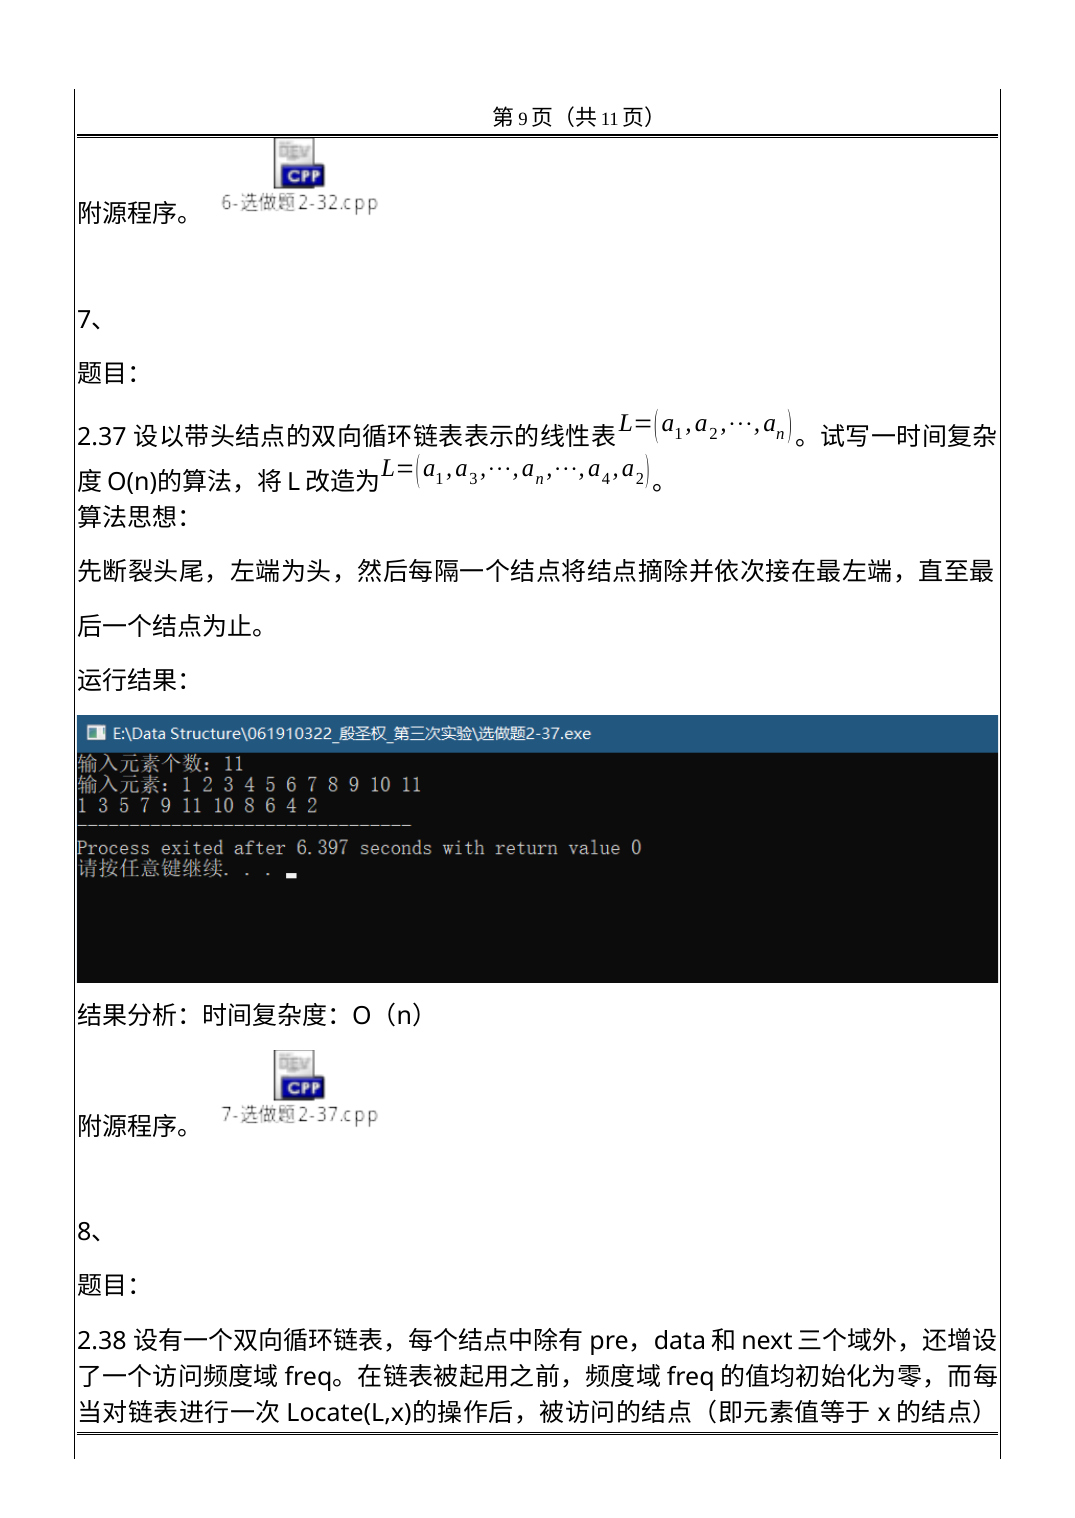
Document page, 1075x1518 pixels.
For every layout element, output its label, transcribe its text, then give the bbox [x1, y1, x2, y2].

text 2.37 设以带头结点的双向循环链表表示的线性表。试写一时间复杂度O(n)的算法，将L改造为。 [77, 408, 998, 497]
picture [76, 715, 999, 983]
text 算法思想： [77, 497, 998, 534]
text 题目： [77, 353, 998, 390]
text 附源程序。 [77, 1050, 998, 1142]
text 附源程序。 [77, 138, 998, 230]
text 8、 [77, 1211, 998, 1248]
text 7、 [77, 299, 998, 335]
text 运行结果： [77, 661, 998, 697]
text 题目： [77, 1266, 998, 1302]
text 先断裂头尾，左端为头，然后每隔一个结点将结点摘除并依次接在最左端，直至最后一个结点为止。 [77, 552, 998, 642]
text 结果分析：时间复杂度：O（n） [77, 996, 998, 1032]
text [77, 1320, 998, 1429]
